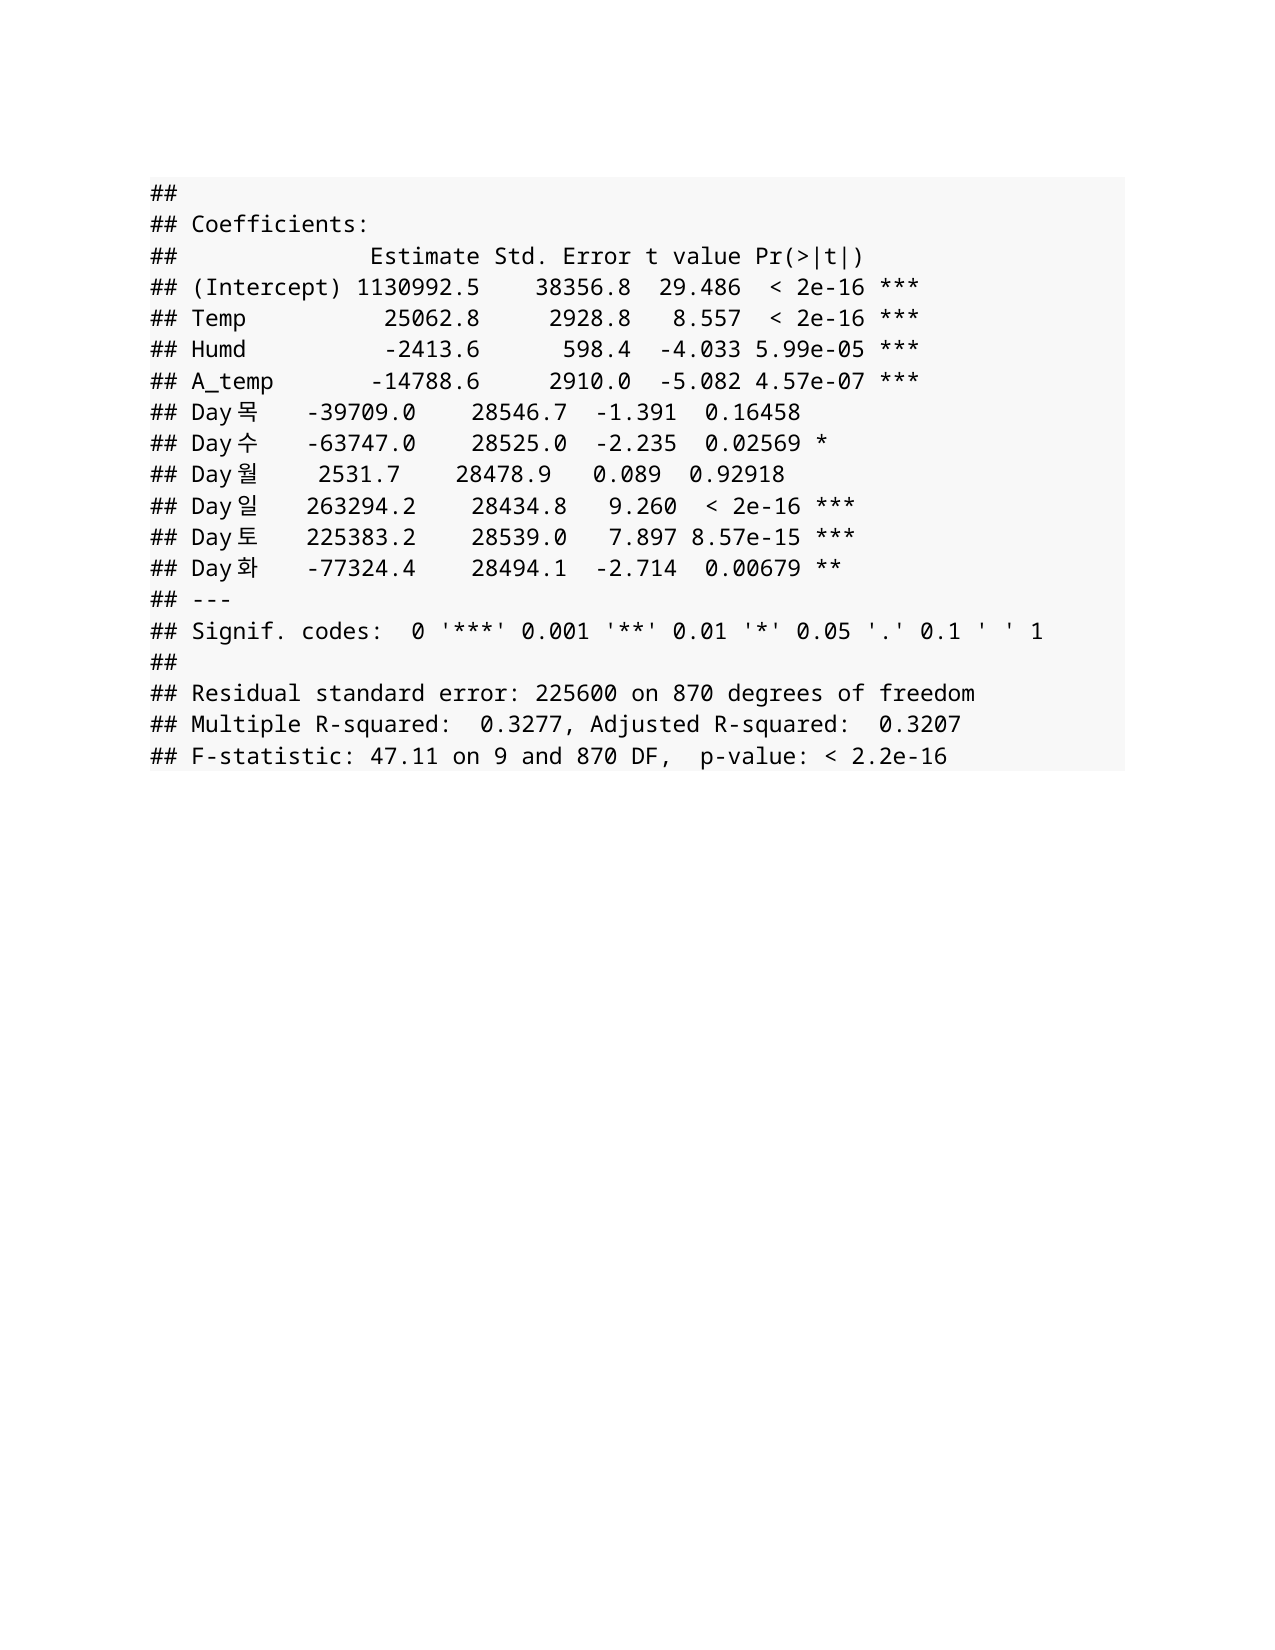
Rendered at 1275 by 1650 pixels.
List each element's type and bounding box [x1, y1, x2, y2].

text [150, 177, 1125, 771]
